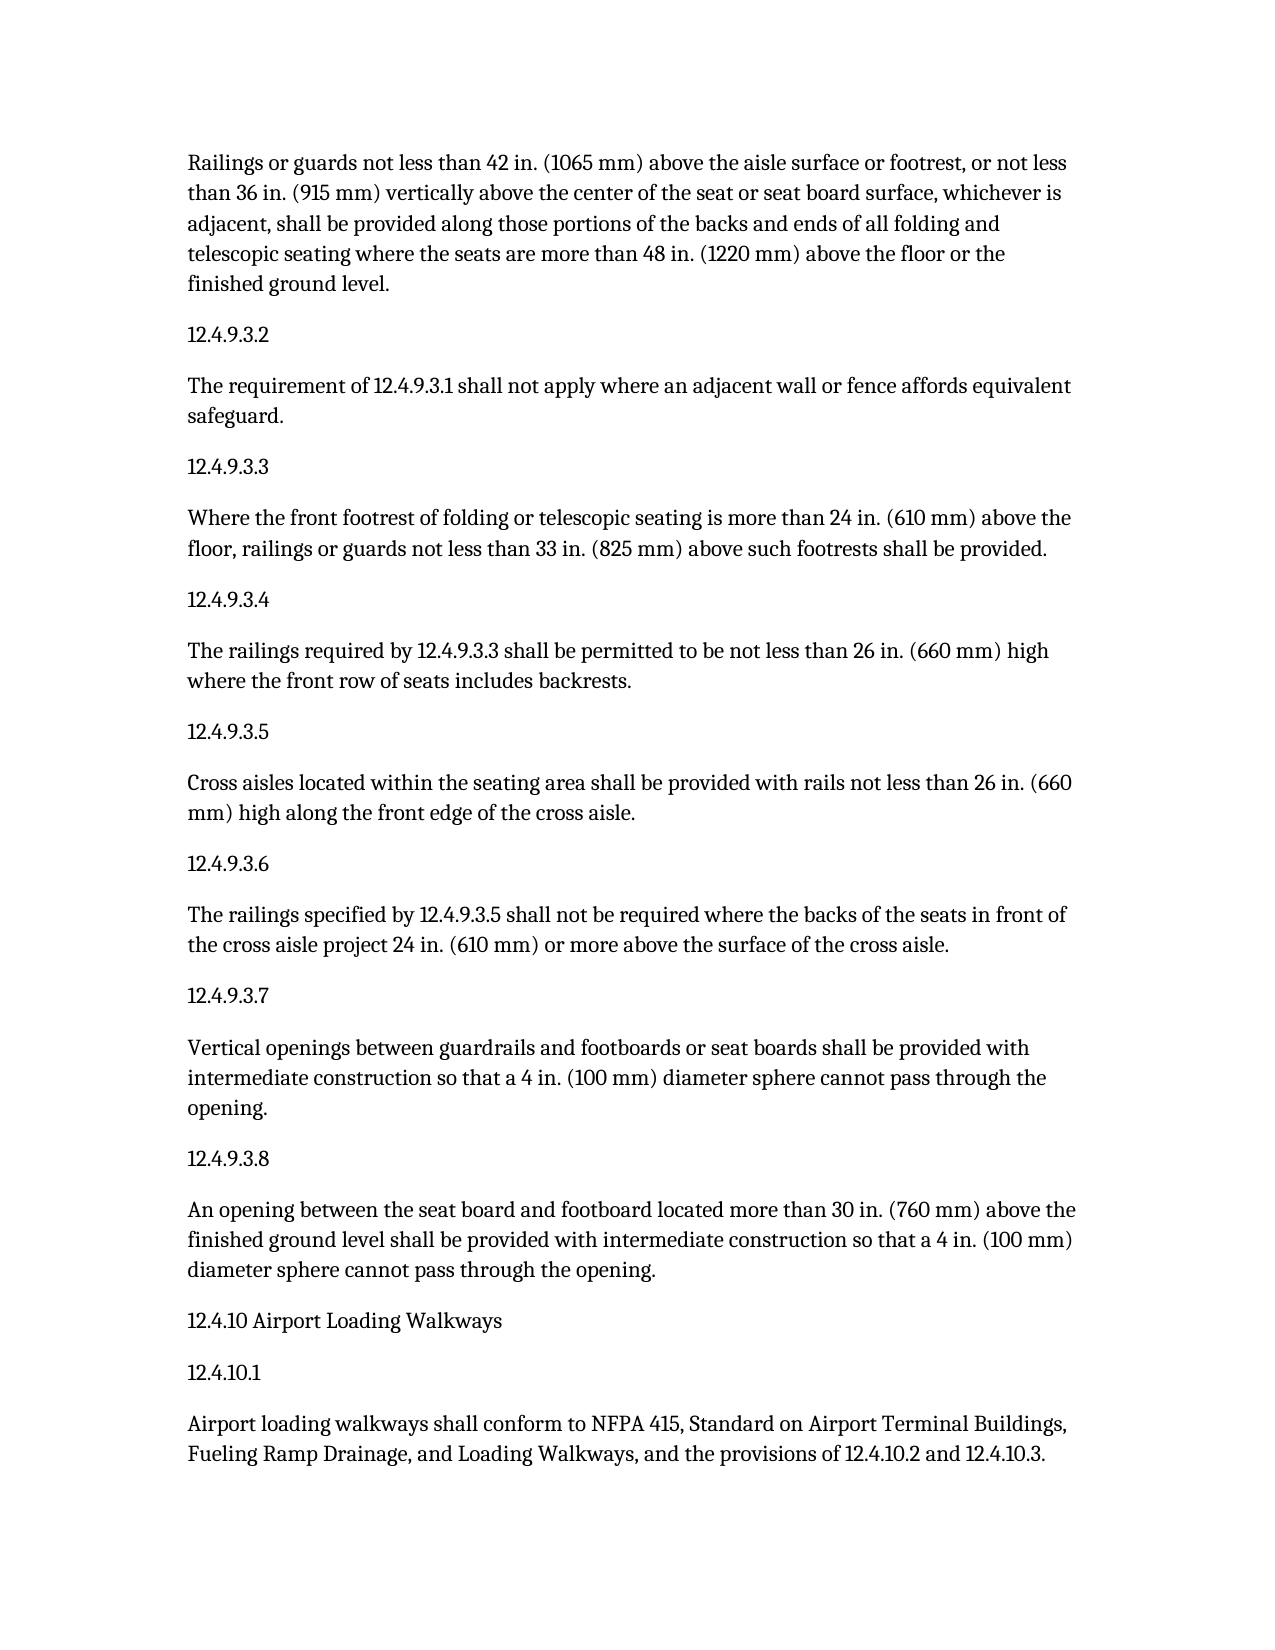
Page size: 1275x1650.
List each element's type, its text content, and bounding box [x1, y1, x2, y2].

text The requirement of 12.4.9.3.1 shall not apply where an adjacent wall or fence affords equivalent safeguard. [187, 373, 1087, 429]
text Railings or guards not less than 42 in. (1065 mm) above the aisle surface or footrest, or not less than 36 in. (915 mm) vertically above the center of the seat or seat board surface, whichever is adjacent, shall be provided along those portions of the backs and ends of all folding and telescopic seating where the seats are more than 48 in. (1220 mm) above the floor or the finished ground level. [187, 150, 1087, 297]
text An opening between the seat board and footboard located more than 30 in. (760 mm) above the finished ground level shall be provided with intermediate construction so that a 4 in. (100 mm) diameter sphere cannot pass through the opening. [187, 1197, 1087, 1284]
text The railings required by 12.4.9.3.3 shall be permitted to be not less than 26 in. (660 mm) high where the front row of seats includes backrests. [187, 637, 1087, 694]
text 12.4.9.3.3 [187, 454, 1087, 481]
text The railings specified by 12.4.9.3.5 shall not be required where the backs of the seats in front of the cross aisle project 24 in. (610 mm) or more above the surface of the cross aisle. [187, 902, 1087, 959]
text 12.4.9.3.2 [187, 322, 1087, 348]
text 12.4.9.3.8 [187, 1146, 1087, 1172]
text 12.4.9.3.7 [187, 983, 1087, 1010]
text Where the front footrest of folding or telescopic seating is more than 24 in. (610 mm) above the floor, railings or guards not less than 33 in. (825 mm) above such footrests shall be provided. [187, 505, 1087, 562]
text 12.4.9.3.6 [187, 851, 1087, 877]
text Airport loading walkways shall conform to NFPA 415, Standard on Airport Terminal Buildings, Fueling Ramp Drainage, and Loading Walkways, and the provisions of 12.4.10.2 and 12.4.10.3. [187, 1410, 1087, 1467]
text 12.4.10.1 [187, 1359, 1087, 1386]
text Cross aisles located within the seating area shall be provided with rails not less than 26 in. (660 mm) high along the front edge of the cross aisle. [187, 770, 1087, 826]
text 12.4.9.3.5 [187, 719, 1087, 745]
text 12.4.9.3.4 [187, 586, 1087, 613]
text Vertical openings between guardrails and footboards or seat boards shall be provided with intermediate construction so that a 4 in. (100 mm) diameter sphere cannot pass through the opening. [187, 1034, 1087, 1121]
text 12.4.10 Airport Loading Walkways [187, 1308, 1087, 1335]
